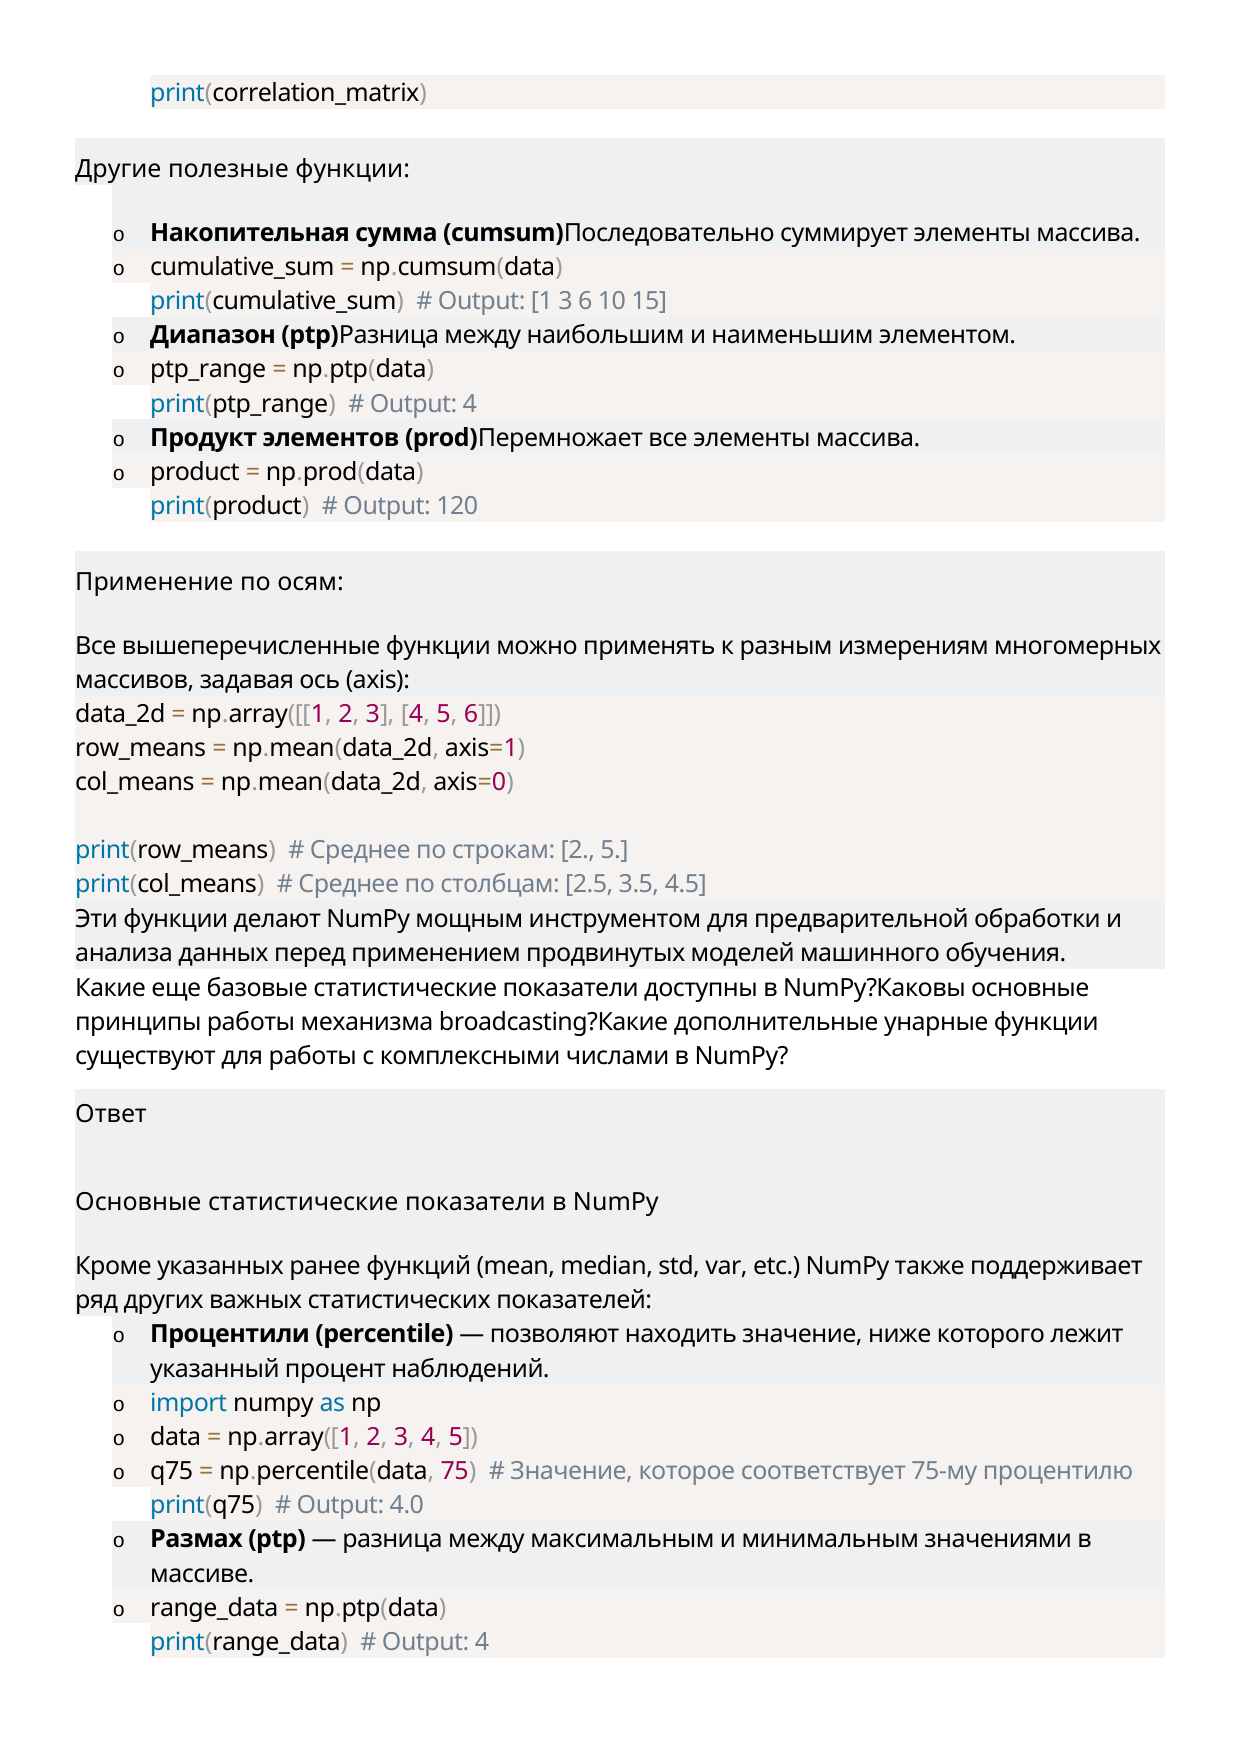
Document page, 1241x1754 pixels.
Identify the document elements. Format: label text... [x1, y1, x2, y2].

list product = np.prod(data) [112, 454, 1165, 488]
list Размах (ptp) — разница между максимальным и минимальным значениями в массиве. [112, 1521, 1165, 1589]
text Другие полезные функции: [75, 138, 1165, 185]
text print(product) # Output: 120 [150, 488, 1165, 522]
text print(correlation_matrix) [150, 75, 1165, 109]
text Кроме указанных ранее функций (mean, median, std, var, etc.) NumPy также поддерживает ряд других важных статистических показателей: [75, 1247, 1165, 1316]
text print(ptp_range) # Output: 4 [150, 385, 1165, 419]
list cumulative_sum = np.cumsum(data) [112, 249, 1165, 283]
text Основные статистические показатели в NumPy [75, 1158, 1165, 1218]
list Процентили (percentile) — позволяют находить значение, ниже которого лежит указанный процент наблюдений. [112, 1316, 1165, 1384]
text print(q75) # Output: 4.0 [150, 1487, 1165, 1521]
text data_2d = np.array([[1, 2, 3], [4, 5, 6]]) [75, 696, 1165, 730]
list range_data = np.ptp(data) [112, 1589, 1165, 1623]
text row_means = np.mean(data_2d, axis=1) [75, 730, 1165, 764]
list Продукт элементов (prod)Перемножает все элементы массива. [112, 419, 1165, 454]
text Какие еще базовые статистические показатели доступны в NumPy?Каковы основные принципы работы механизма broadcasting?Какие дополнительные унарные функции существуют для работы с комплексными числами в NumPy? [75, 969, 1165, 1072]
list import numpy as np [112, 1384, 1165, 1418]
text print(cumulative_sum) # Output: [1 3 6 10 15] [150, 283, 1165, 317]
list data = np.array([1, 2, 3, 4, 5]) [112, 1418, 1165, 1453]
text Ответ [75, 1089, 1165, 1129]
list q75 = np.percentile(data, 75) # Значение, которое соответствует 75-му процентилю [112, 1453, 1165, 1487]
text Все вышеперечисленные функции можно применять к разным измерениям многомерных массивов, задавая ось (axis): [75, 627, 1165, 696]
text Эти функции делают NumPy мощным инструментом для предварительной обработки и анализа данных перед применением продвинутых моделей машинного обучения. [75, 900, 1165, 969]
text col_means = np.mean(data_2d, axis=0) [75, 764, 1165, 798]
list Накопительная сумма (cumsum)Последовательно суммирует элементы массива. [112, 214, 1165, 249]
list ptp_range = np.ptp(data) [112, 351, 1165, 385]
text print(row_means) # Среднее по строкам: [2., 5.] [75, 832, 1165, 866]
text Применение по осям: [75, 551, 1165, 598]
list Диапазон (ptp)Разница между наибольшим и наименьшим элементом. [112, 317, 1165, 351]
text print(col_means) # Среднее по столбцам: [2.5, 3.5, 4.5] [75, 866, 1165, 900]
text print(range_data) # Output: 4 [150, 1623, 1165, 1658]
